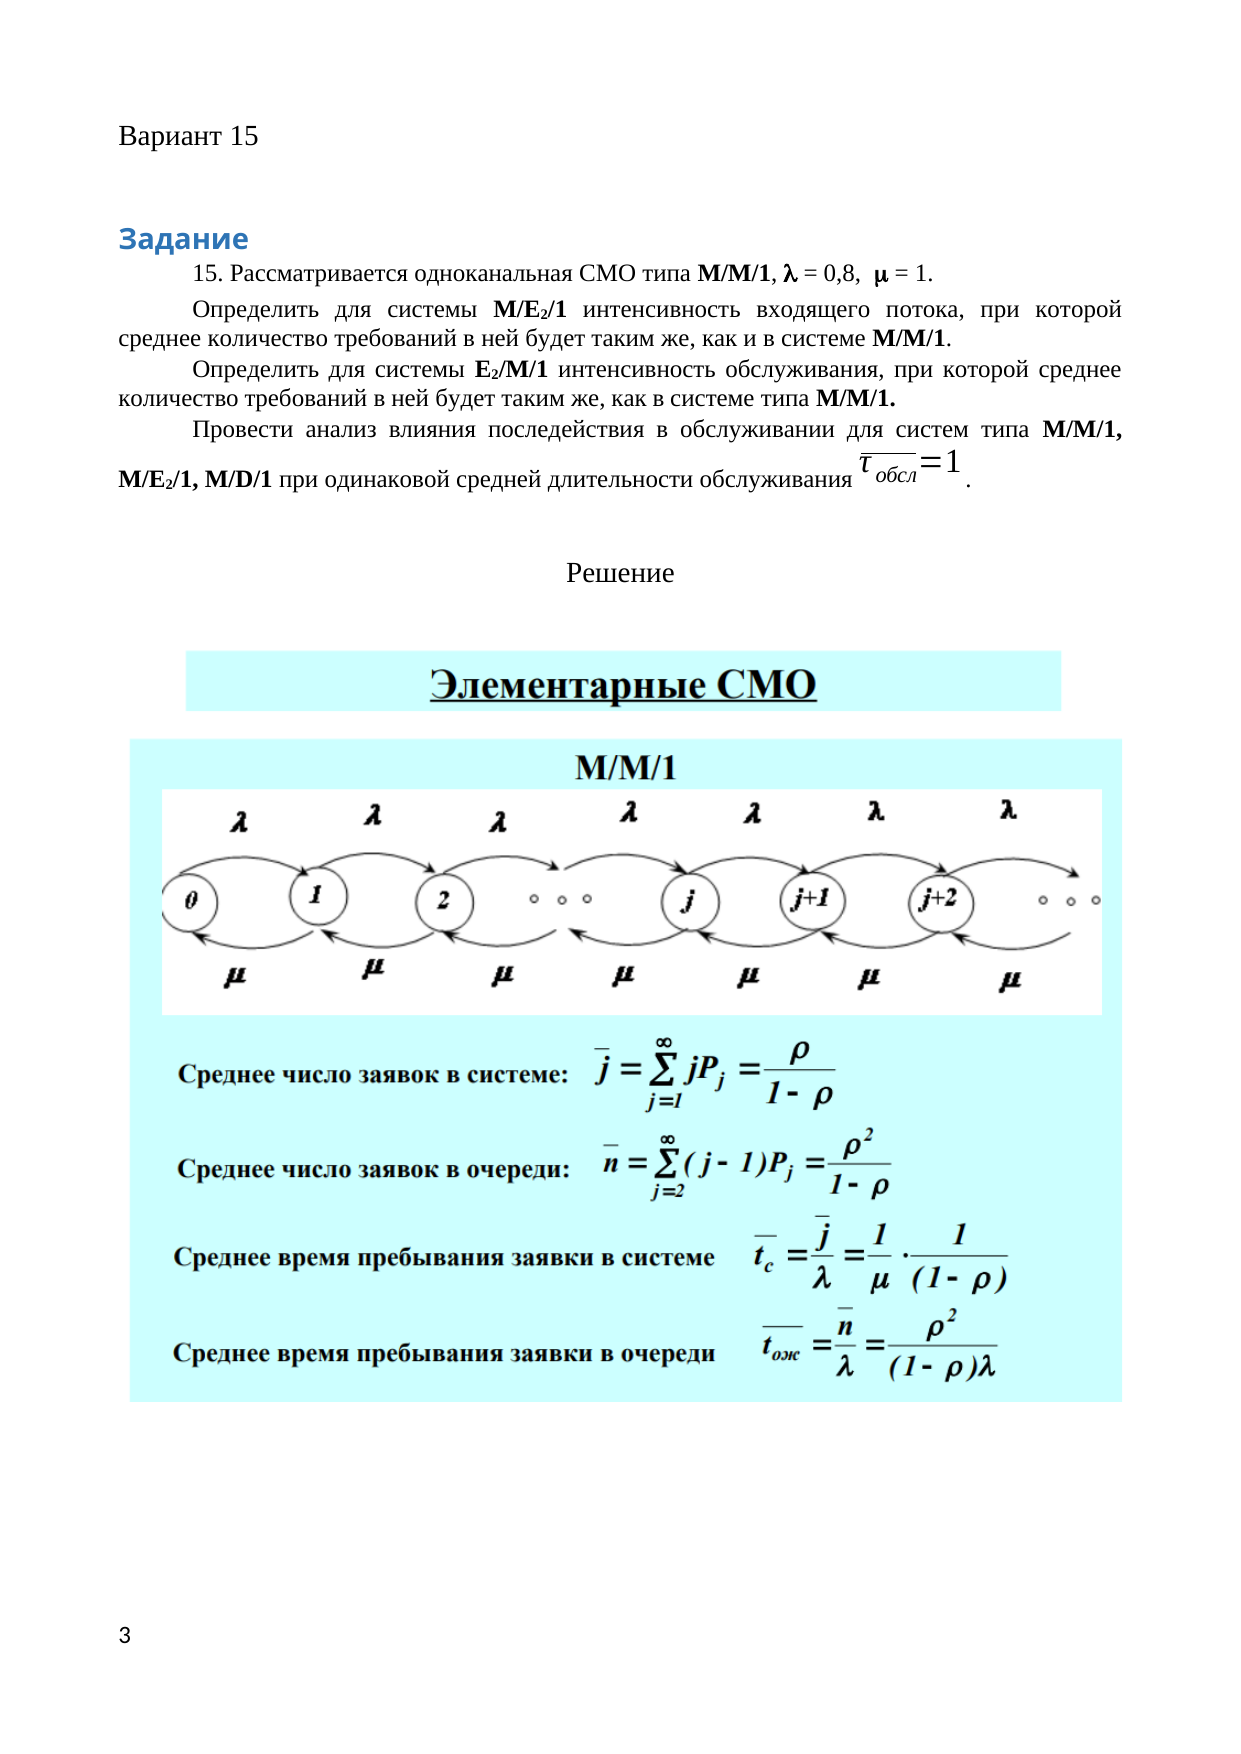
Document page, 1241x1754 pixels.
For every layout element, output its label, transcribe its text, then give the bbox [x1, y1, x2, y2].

text Определить для системы М/Е2/1 интенсивность входящего потока, при которой среднее количество требований в ней будет таким же, как и в системе М/М/1. [118, 294, 1122, 352]
text Определить для системы Е2/М/1 интенсивность обслуживания, при которой среднее количество требований в ней будет таким же, как в системе типа М/м/1. [118, 354, 1122, 412]
subtitle Решение [118, 556, 1122, 589]
subtitle Задание [118, 218, 1122, 258]
text Провести анализ влияния последействия в обслуживании для систем типа М/м/1, М/Е2/1, М/D/1 при одинаковой средней длительности обслуживания . [118, 414, 1122, 493]
picture [118, 635, 1123, 1402]
subtitle Вариант 15 [118, 118, 1122, 152]
text 15. Рассматривается одноканальная СМО типа М/М/1, = 0,8, = 1. [118, 258, 1122, 287]
